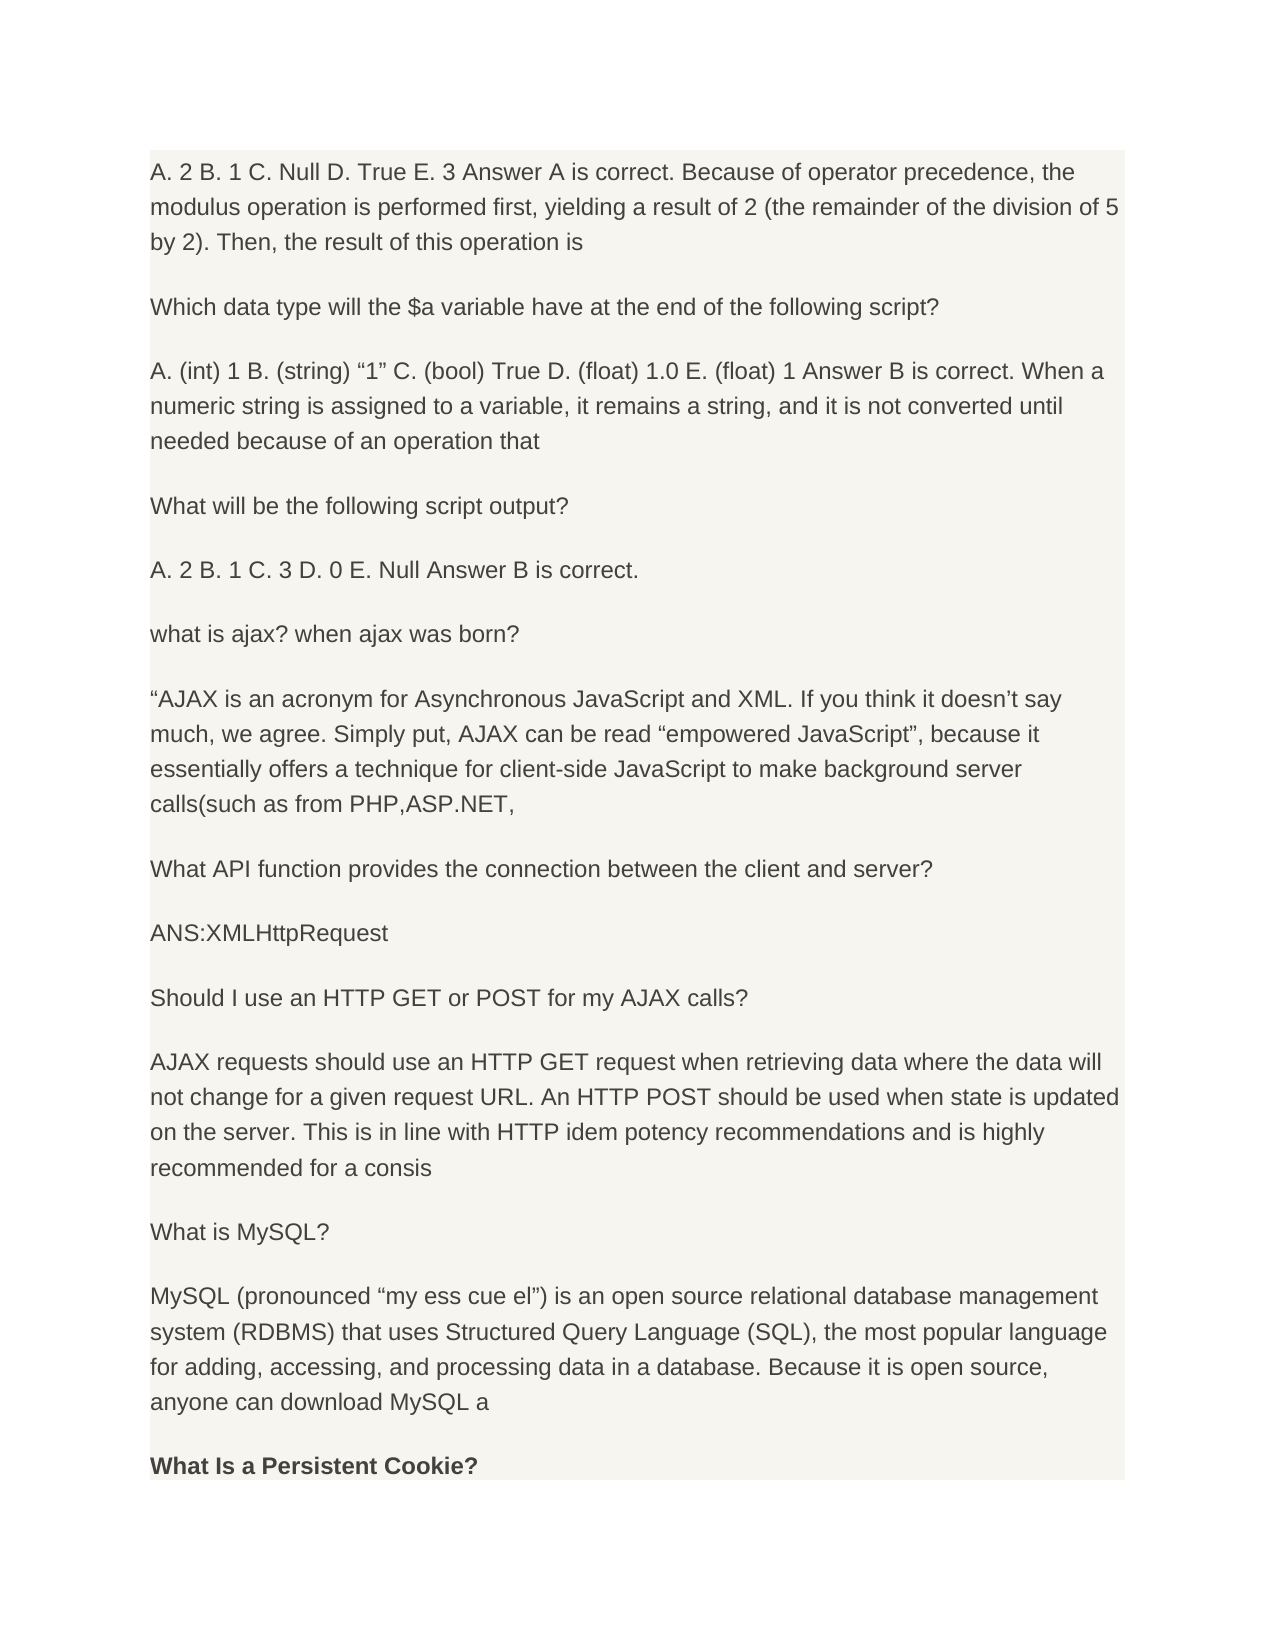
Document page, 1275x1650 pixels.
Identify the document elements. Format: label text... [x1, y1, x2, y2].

text what is ajax? when ajax was born? [150, 613, 1125, 648]
text What will be the following script output? [150, 484, 1125, 519]
text A. 2 B. 1 C. 3 D. 0 E. Null Answer B is correct. [150, 548, 1125, 583]
text What is MySQL? [150, 1210, 1125, 1245]
text Which data type will the $a variable have at the end of the following script? [150, 285, 1125, 320]
text AJAX requests should use an HTTP GET request when retrieving data where the data will not change for a given request URL. An HTTP POST should be used when state is updated on the server. This is in line with HTTP idem potency recommendations and is highly recommended for a consis [150, 1040, 1125, 1181]
text What Is a Persistent Cookie? [150, 1444, 1125, 1480]
text Should I use an HTTP GET or POST for my AJAX calls? [150, 976, 1125, 1011]
text A. 2 B. 1 C. Null D. True E. 3 Answer A is correct. Because of operator precedence, the modulus operation is performed first, yielding a result of 2 (the remainder of the division of 5 by 2). Then, the result of this operation is [150, 150, 1125, 256]
text What API function provides the connection between the client and server? [150, 847, 1125, 882]
text A. (int) 1 B. (string) “1” C. (bool) True D. (float) 1.0 E. (float) 1 Answer B is correct. When a numeric string is assigned to a variable, it remains a string, and it is not converted until needed because of an operation that [150, 349, 1125, 455]
text MySQL (pronounced “my ess cue el”) is an open source relational database management system (RDBMS) that uses Structured Query Language (SQL), the most popular language for adding, accessing, and processing data in a database. Because it is open source, anyone can download MySQL a [150, 1274, 1125, 1415]
text ANS:XMLHttpRequest [150, 911, 1125, 947]
text “AJAX is an acronym for Asynchronous JavaScript and XML. If you think it doesn’t say much, we agree. Simply put, AJAX can be read “empowered JavaScript”, because it essentially offers a technique for client-side JavaScript to make background server calls(such as from PHP,ASP.NET, [150, 677, 1125, 818]
